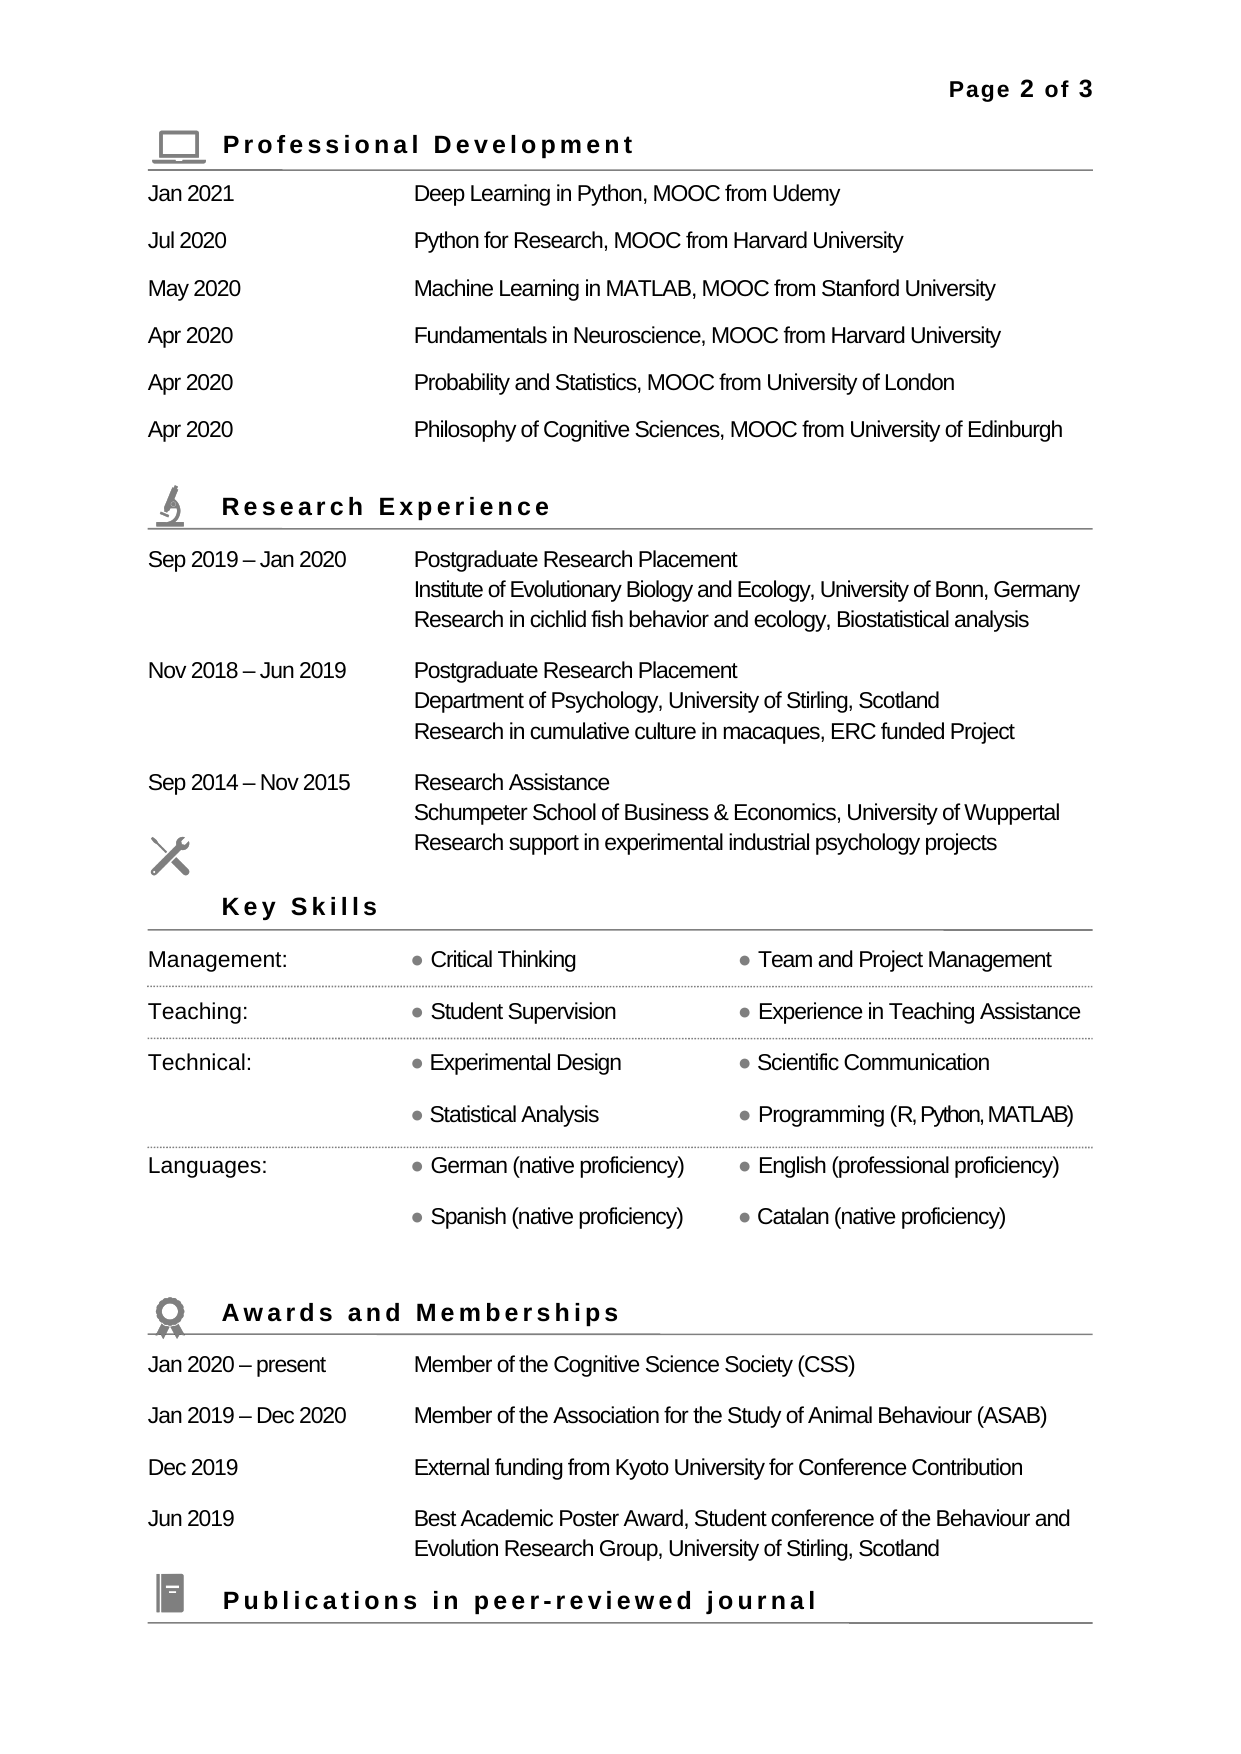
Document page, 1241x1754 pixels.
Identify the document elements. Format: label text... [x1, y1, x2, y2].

text Awards and Memberships [221, 1297, 1093, 1326]
text Jan 2021 Deep Learning in Python, MOOC from Udemy [148, 180, 1093, 206]
text Jan 2019 – Dec 2020 Member of the Association for the Study of Animal Behaviour (ASAB) [148, 1402, 1093, 1429]
text Apr 2020 Fundamentals in Neuroscience, MOOC from Harvard University [148, 322, 1093, 348]
text Apr 2020 Philosophy of Cognitive Sciences, MOOC from University of Edinburgh [148, 416, 1093, 442]
text Sep 2019 – Jan 2020 Postgraduate Research Placement Institute of Evolutionary Biology and Ecology, University of Bonn, Germany Research in cichlid fish behavior and ecology, Biostatistical analysis [148, 546, 1093, 633]
text Teaching: ● Student Supervision ● Experience in Teaching Assistance [148, 998, 1093, 1024]
text Jul 2020 Python for Research, MOOC from Harvard University [148, 227, 1093, 254]
text Sep 2014 – Nov 2015 Research Assistance Schumpeter School of Business & Economics, University of Wuppertal Research support in experimental industrial psychology projects [148, 769, 1093, 856]
picture [151, 119, 207, 175]
picture [147, 833, 193, 879]
text May 2020 Machine Learning in MATLAB, MOOC from Stanford University [148, 274, 1093, 301]
text ● Spanish (native proficiency) ● Catalan (native proficiency) [410, 1203, 1093, 1229]
text Professional Development [223, 131, 1093, 159]
picture [147, 483, 193, 529]
text Jun 2019 Best Academic Poster Award, Student conference of the Behaviour and Evolution Research Group, University of Stirling, Scotland [148, 1504, 1093, 1561]
picture [147, 1295, 193, 1341]
text ● Statistical Analysis ● Programming (R, Python, MATLAB) [410, 1101, 1093, 1127]
text Languages: ● German (native proficiency) ● English (professional proficiency) [148, 1152, 1093, 1178]
text Publications in peer-reviewed journal [193, 1586, 1093, 1614]
text Management: ● Critical Thinking ● Team and Project Management [148, 946, 1093, 973]
text Research Experience [193, 492, 1093, 521]
text Dec 2019 External funding from Kyoto University for Conference Contribution [148, 1453, 1093, 1480]
text Key Skills [221, 892, 1093, 921]
text Jan 2020 – present Member of the Cognitive Science Society (CSS) [148, 1351, 1093, 1378]
picture [147, 1570, 193, 1616]
text Apr 2020 Probability and Statistics, MOOC from University of London [148, 369, 1093, 395]
text Technical: ● Experimental Design ● Scientific Communication [148, 1049, 1093, 1076]
text Nov 2018 – Jun 2019 Postgraduate Research Placement Department of Psychology, University of Stirling, Scotland Research in cumulative culture in macaques, ERC funded Project [148, 657, 1093, 744]
